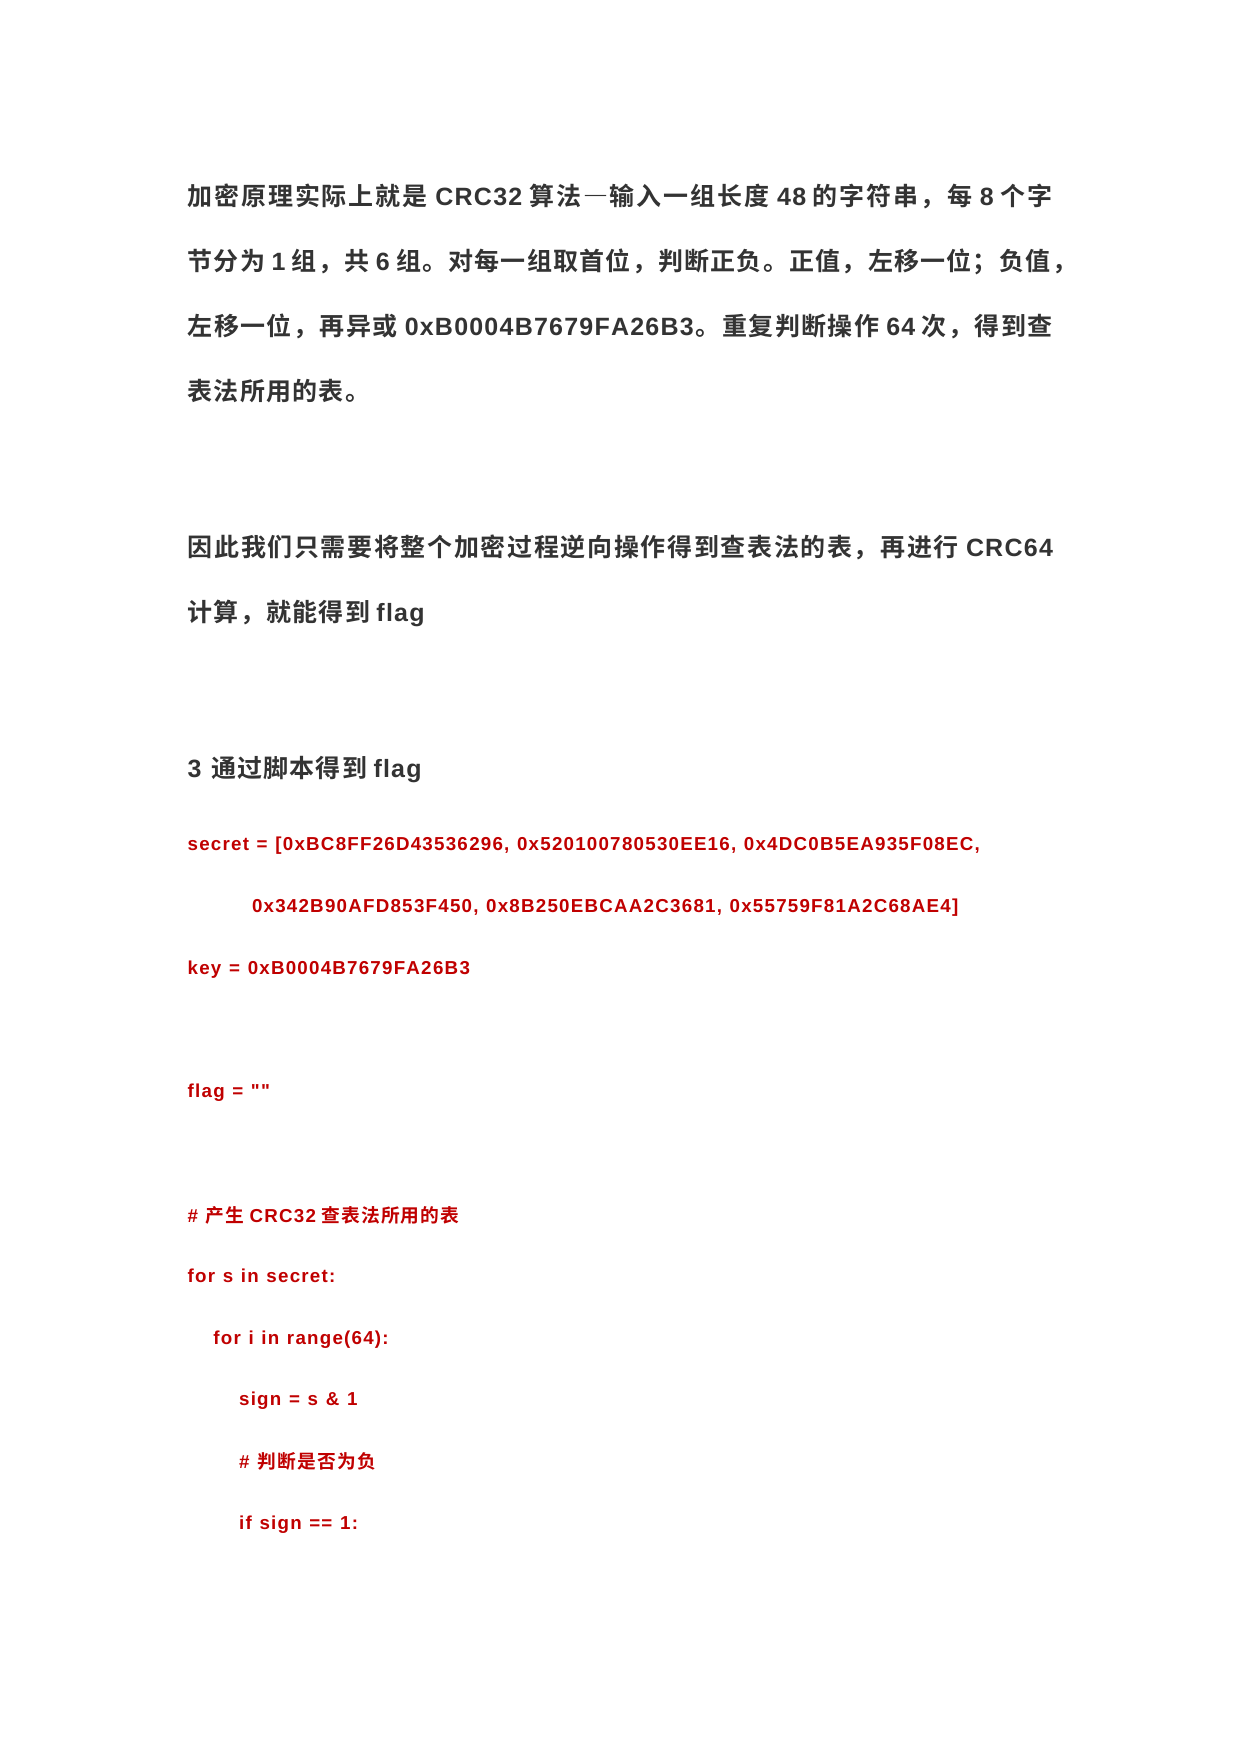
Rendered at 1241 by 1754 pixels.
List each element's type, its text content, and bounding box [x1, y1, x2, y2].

subtitle sign = s & 1 [187, 1383, 1053, 1415]
subtitle 3 通过脚本得到flag [187, 734, 1053, 799]
subtitle # 判断是否为负 [187, 1444, 1053, 1477]
subtitle secret = [0xBC8FF26D43536296, 0x520100780530EE16, 0x4DC0B5EA935F08EC, [187, 828, 1053, 860]
subtitle 因此我们只需要将整个加密过程逆向操作得到查表法的表，再进行CRC64计算，就能得到flag [187, 513, 1053, 643]
subtitle for s in secret: [187, 1259, 1053, 1292]
subtitle for i in range(64): [187, 1321, 1053, 1354]
subtitle 加密原理实际上就是CRC32算法—输入一组长度48的字符串，每8个字节分为1组，共6组。对每一组取首位，判断正负。正值，左移一位；负值，左移一位，再异或0xB0004B7679FA26B3。重复判断操作64次，得到查表法所用的表。 [187, 162, 1053, 422]
subtitle 0x342B90AFD853F450, 0x8B250EBCAA2C3681, 0x55759F81A2C68AE4] [187, 889, 1053, 922]
subtitle # 产生CRC32查表法所用的表 [187, 1198, 1053, 1230]
subtitle if sign == 1: [187, 1506, 1053, 1539]
subtitle key = 0xB0004B7679FA26B3 [187, 951, 1053, 984]
subtitle flag = "" [187, 1074, 1053, 1107]
